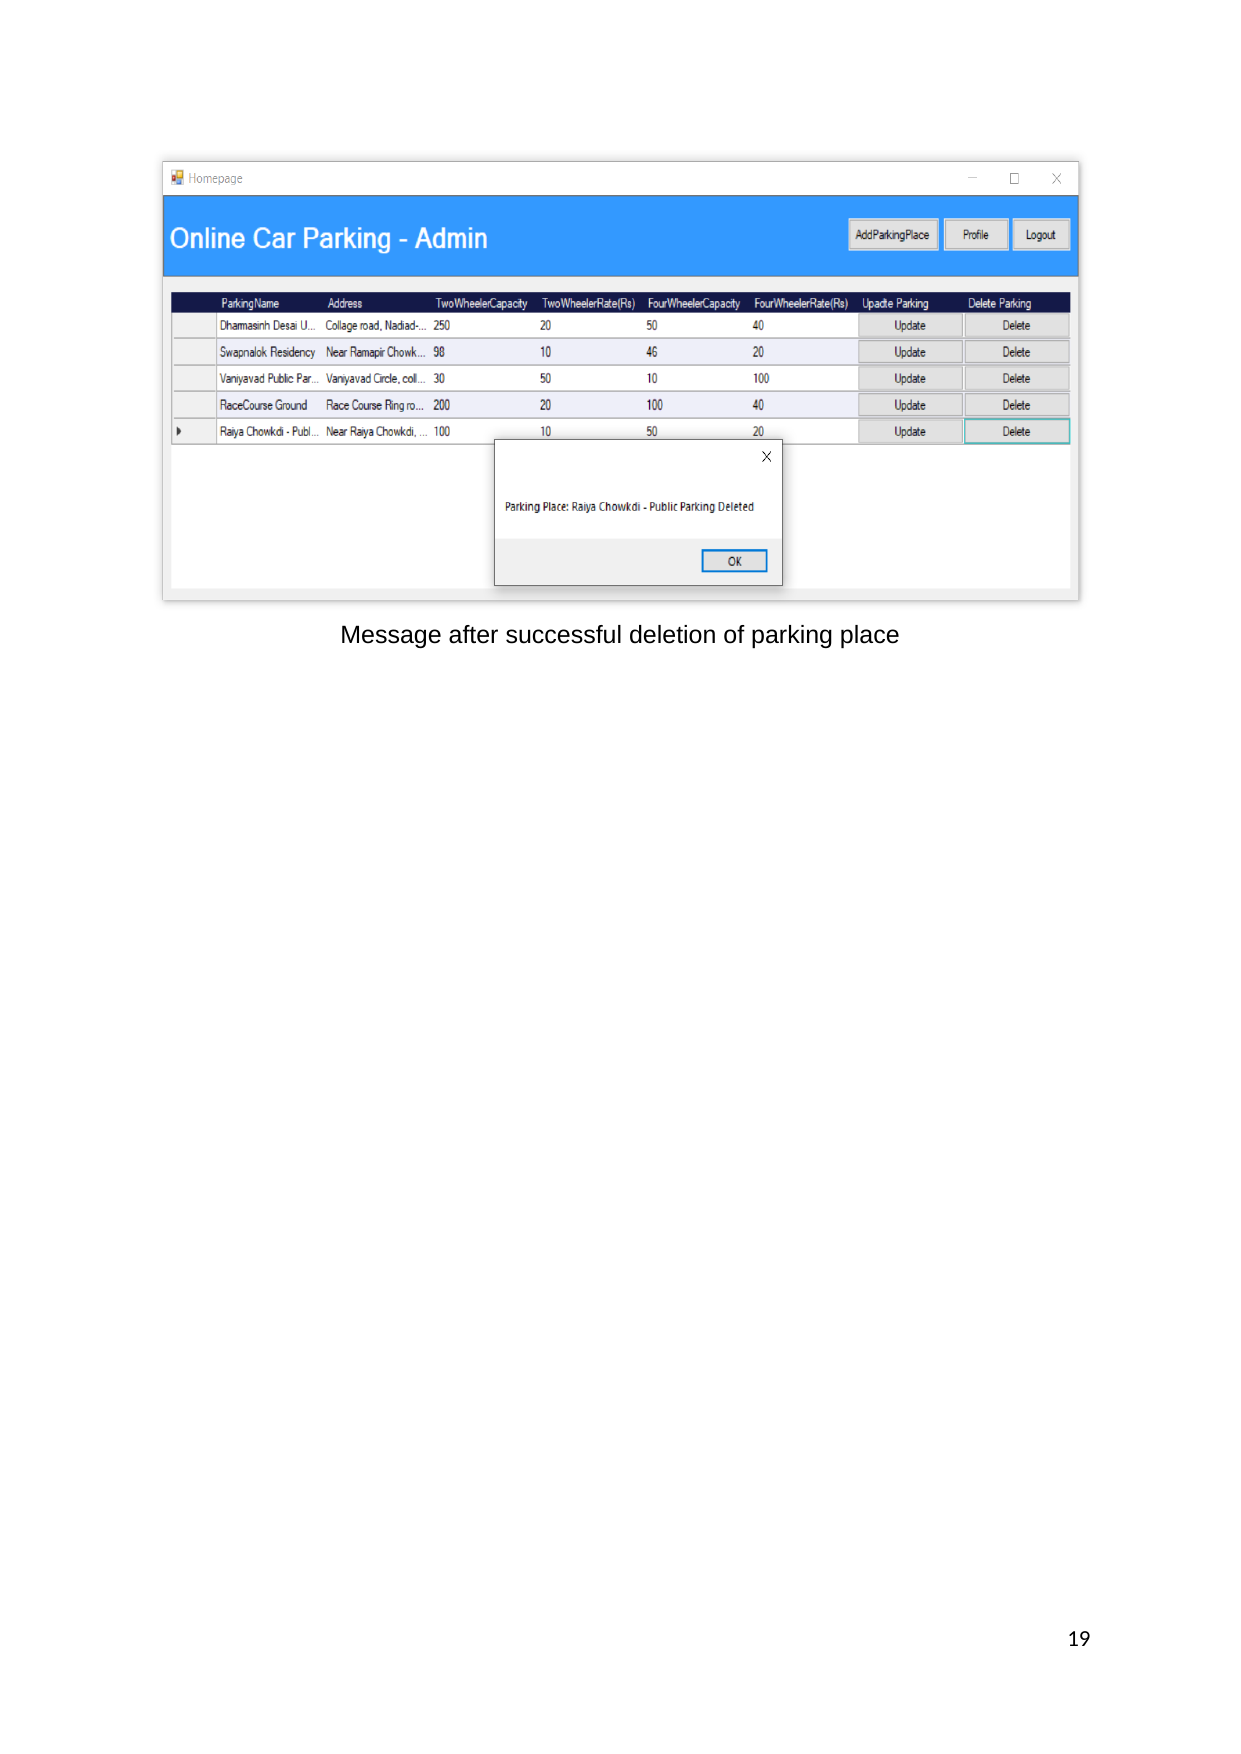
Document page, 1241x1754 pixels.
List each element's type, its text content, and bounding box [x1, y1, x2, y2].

text Message after successful deletion of parking place [150, 618, 1090, 649]
picture [150, 150, 1091, 618]
